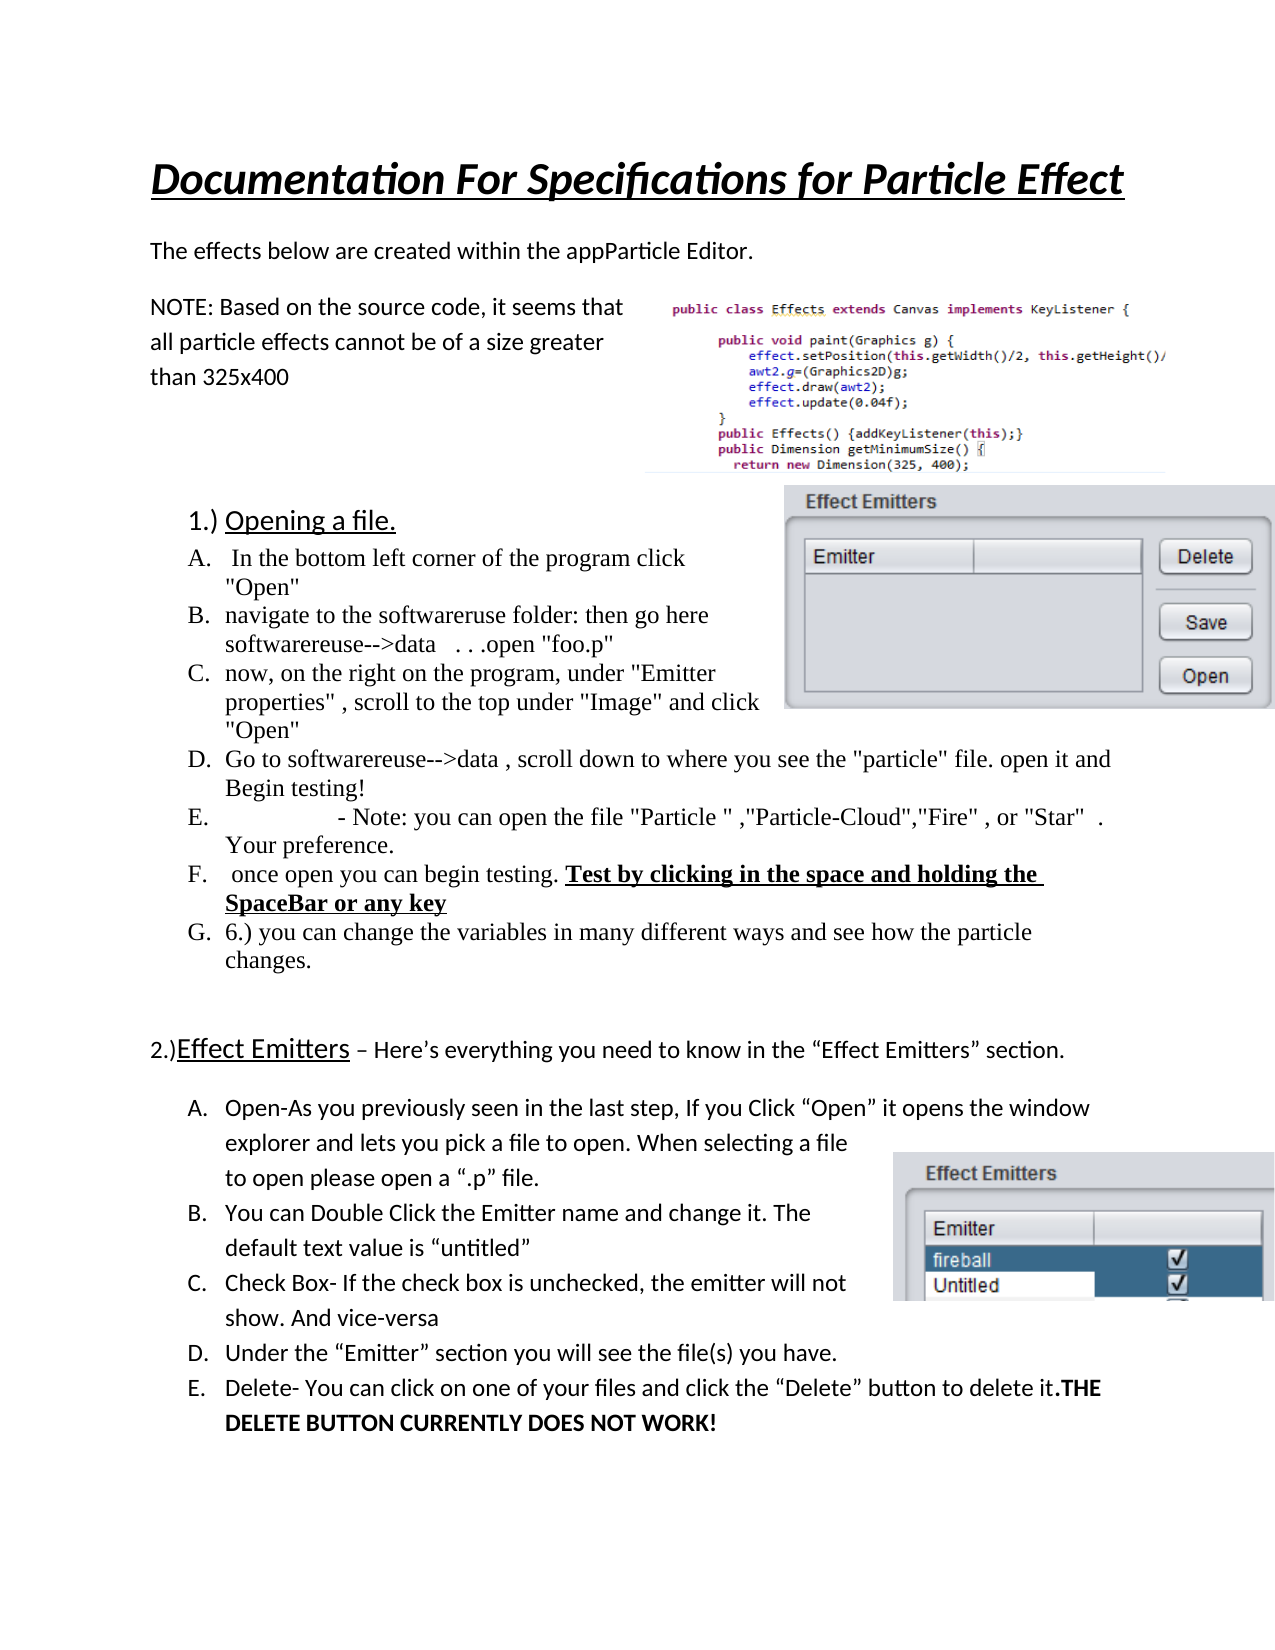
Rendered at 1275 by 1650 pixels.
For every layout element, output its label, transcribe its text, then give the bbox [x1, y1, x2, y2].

list once open you can begin testing. Test by clicking in the space and holding the SpaceBar or any key [187, 859, 1125, 917]
list 6.) you can change the variables in many different ways and see how the particle changes. [187, 917, 1125, 974]
list Open-As you previously seen in the last step, If you Click “Open” it opens the window explorer and lets you pick a file to open. When selecting a file to open please open a “.p” file. [187, 1092, 1125, 1192]
list In the bottom left corner of the program click "Open" [187, 543, 784, 600]
text NOTE: Based on the source code, it seems that all particle effects cannot be of a size greater than 325x400 [150, 291, 1125, 391]
text 2.)Effect Emitters – Here’s everything you need to know in the “Effect Emitters” section. [150, 1030, 1125, 1066]
list Check Box- If the check box is unchecked, the emitter will not show. And vice-versa [187, 1267, 1125, 1332]
list Go to softwarereuse-->data , scroll down to where you see the "particle" file. open it and Begin testing! [187, 744, 1125, 802]
picture [784, 485, 1274, 707]
picture [643, 303, 1166, 472]
list Delete- You can click on one of your files and click the “Delete” button to delete it.THE DELETE BUTTON CURRENTLY DOES NOT WORK! [187, 1372, 1125, 1437]
list You can Double Click the Emitter name and change it. The default text value is “untitled” [187, 1197, 893, 1262]
list navigate to the softwareruse folder: then go here softwarereuse-->data . . .open "foo.p" [187, 600, 784, 658]
list Under the “Emitter” section you will see the file(s) you have. [187, 1337, 1125, 1367]
list - Note: you can open the file "Particle " ,"Particle-Cloud","Fire" , or "Star" . Your preference. [187, 802, 1125, 859]
list Opening a file. [187, 502, 784, 537]
picture [893, 1152, 1274, 1299]
text The effects below are created within the appParticle Editor. [150, 235, 1125, 266]
text Documentation For Specifications for Particle Effect [150, 150, 1125, 198]
list now, on the right on the program, under "Emitter properties" , scroll to the top under "Image" and click "Open" [187, 658, 1125, 744]
